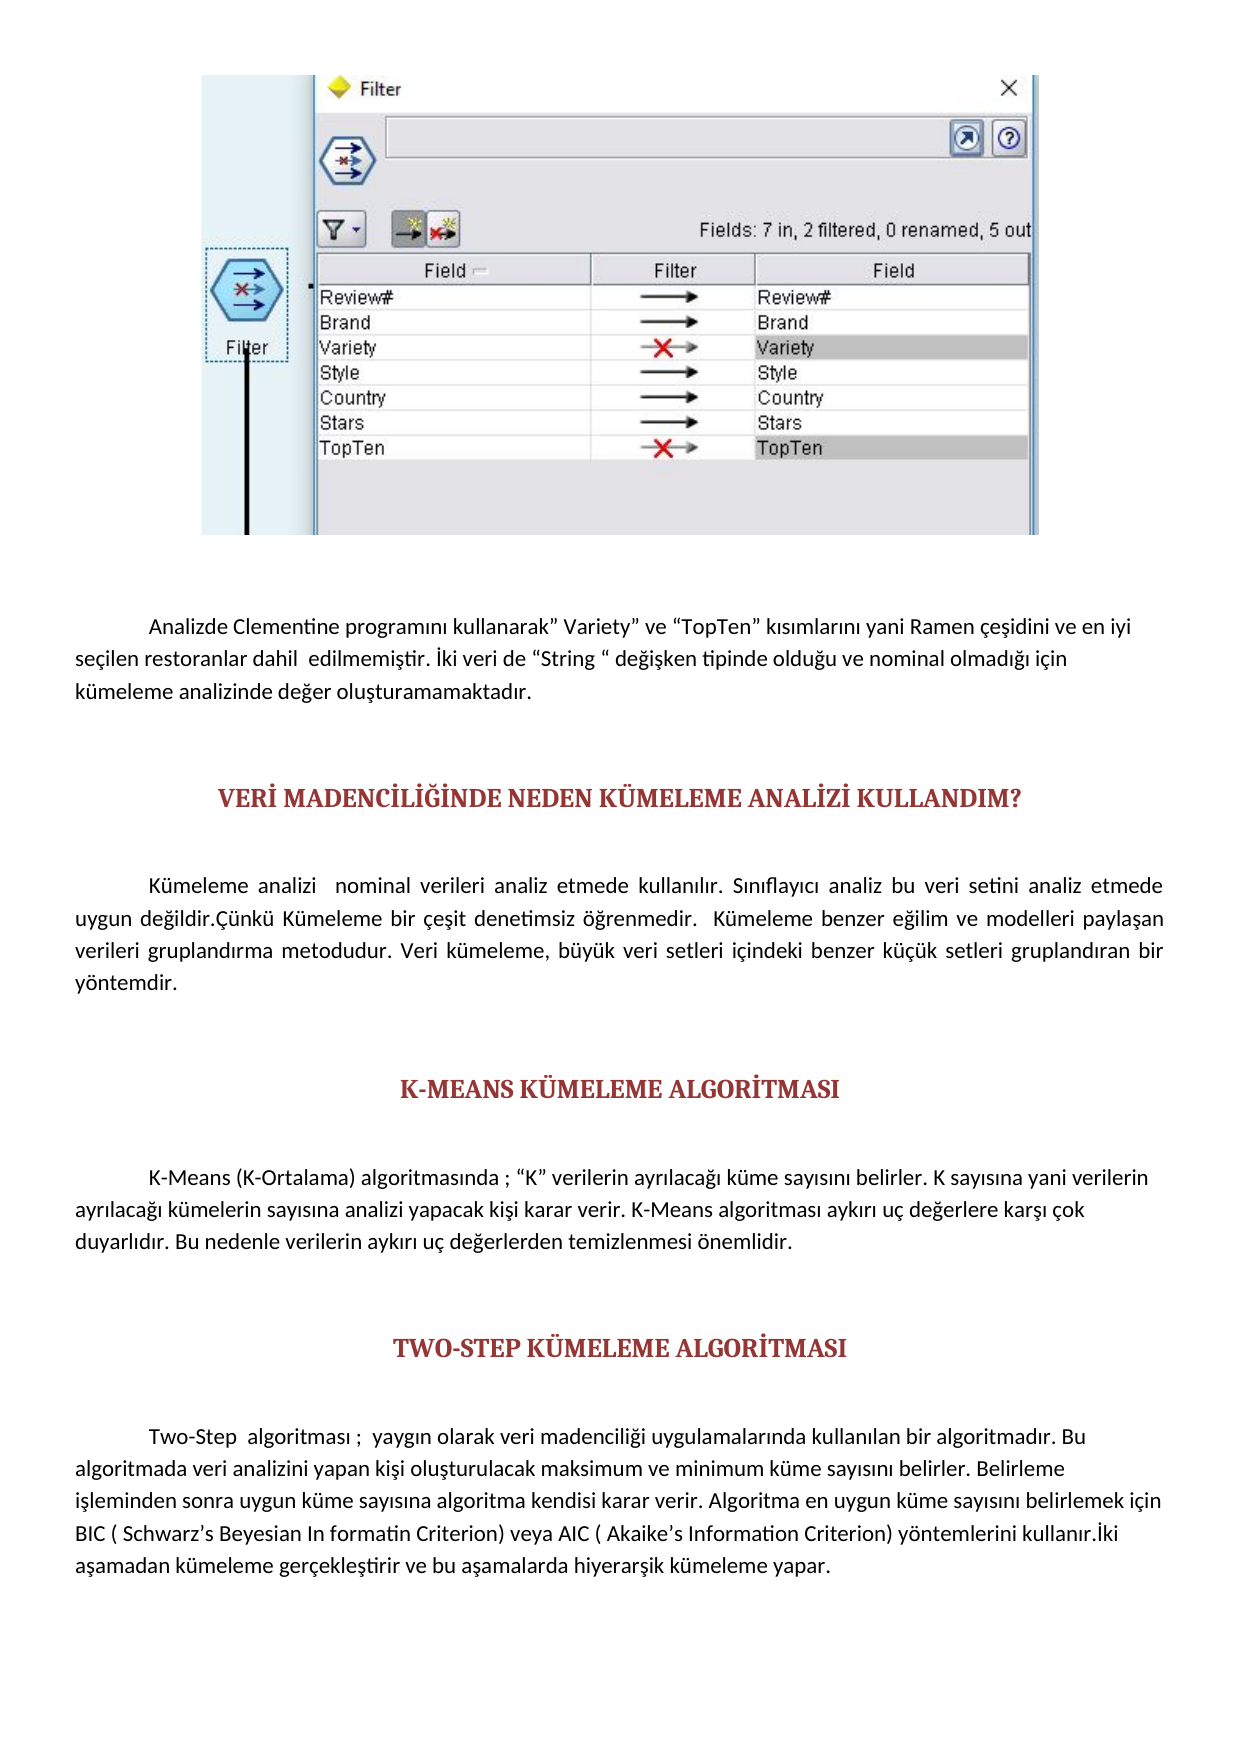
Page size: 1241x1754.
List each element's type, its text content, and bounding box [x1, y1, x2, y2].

text Analizde Clementine programını kullanarak” Variety” ve “TopTen” kısımlarını yani Ramen çeşidini ve en iyi seçilen restoranlar dahil edilmemiştir. İki veri de “String “ değişken tipinde olduğu ve nominal olmadığı için kümeleme analizinde değer oluşturamamaktadır. [75, 612, 1165, 705]
subtitle TWO-STEP KÜMELEME ALGORİTMASI [75, 1333, 1165, 1364]
text K-Means (K-Ortalama) algoritmasında ; “K” verilerin ayrılacağı küme sayısını belirler. K sayısına yani verilerin ayrılacağı kümelerin sayısına analizi yapacak kişi karar verir. K-Means algoritması aykırı uç değerlere karşı çok duyarlıdır. Bu nedenle verilerin aykırı uç değerlerden temizlenmesi önemlidir. [75, 1163, 1165, 1255]
subtitle K-MEANS KÜMELEME ALGORİTMASI [75, 1074, 1165, 1105]
text Two-Step algoritması ; yaygın olarak veri madenciliği uygulamalarında kullanılan bir algoritmadır. Bu algoritmada veri analizini yapan kişi oluşturulacak maksimum ve minimum küme sayısını belirler. Belirleme işleminden sonra uygun küme sayısına algoritma kendisi karar verir. Algoritma en uygun küme sayısını belirlemek için BIC ( Schwarz’s Beyesian In formatin Criterion) veya AIC ( Akaike’s Information Criterion) yöntemlerini kullanır.İki aşamadan kümeleme gerçekleştirir ve bu aşamalarda hiyerarşik kümeleme yapar. [75, 1422, 1165, 1579]
text Kümeleme analizi nominal verileri analiz etmede kullanılır. Sınıflayıcı analiz bu veri setini analiz etmede uygun değildir.Çünkü Kümeleme bir çeşit denetimsiz öğrenmedir. Kümeleme benzer eğilim ve modelleri paylaşan verileri gruplandırma metodudur. Veri kümeleme, büyük veri setleri içindeki benzer küçük setleri gruplandıran bir yöntemdir. [75, 872, 1165, 996]
subtitle VERİ MADENCİLİĞİNDE NEDEN KÜMELEME ANALİZİ KULLANDIM? [75, 783, 1165, 814]
picture [201, 75, 1039, 535]
